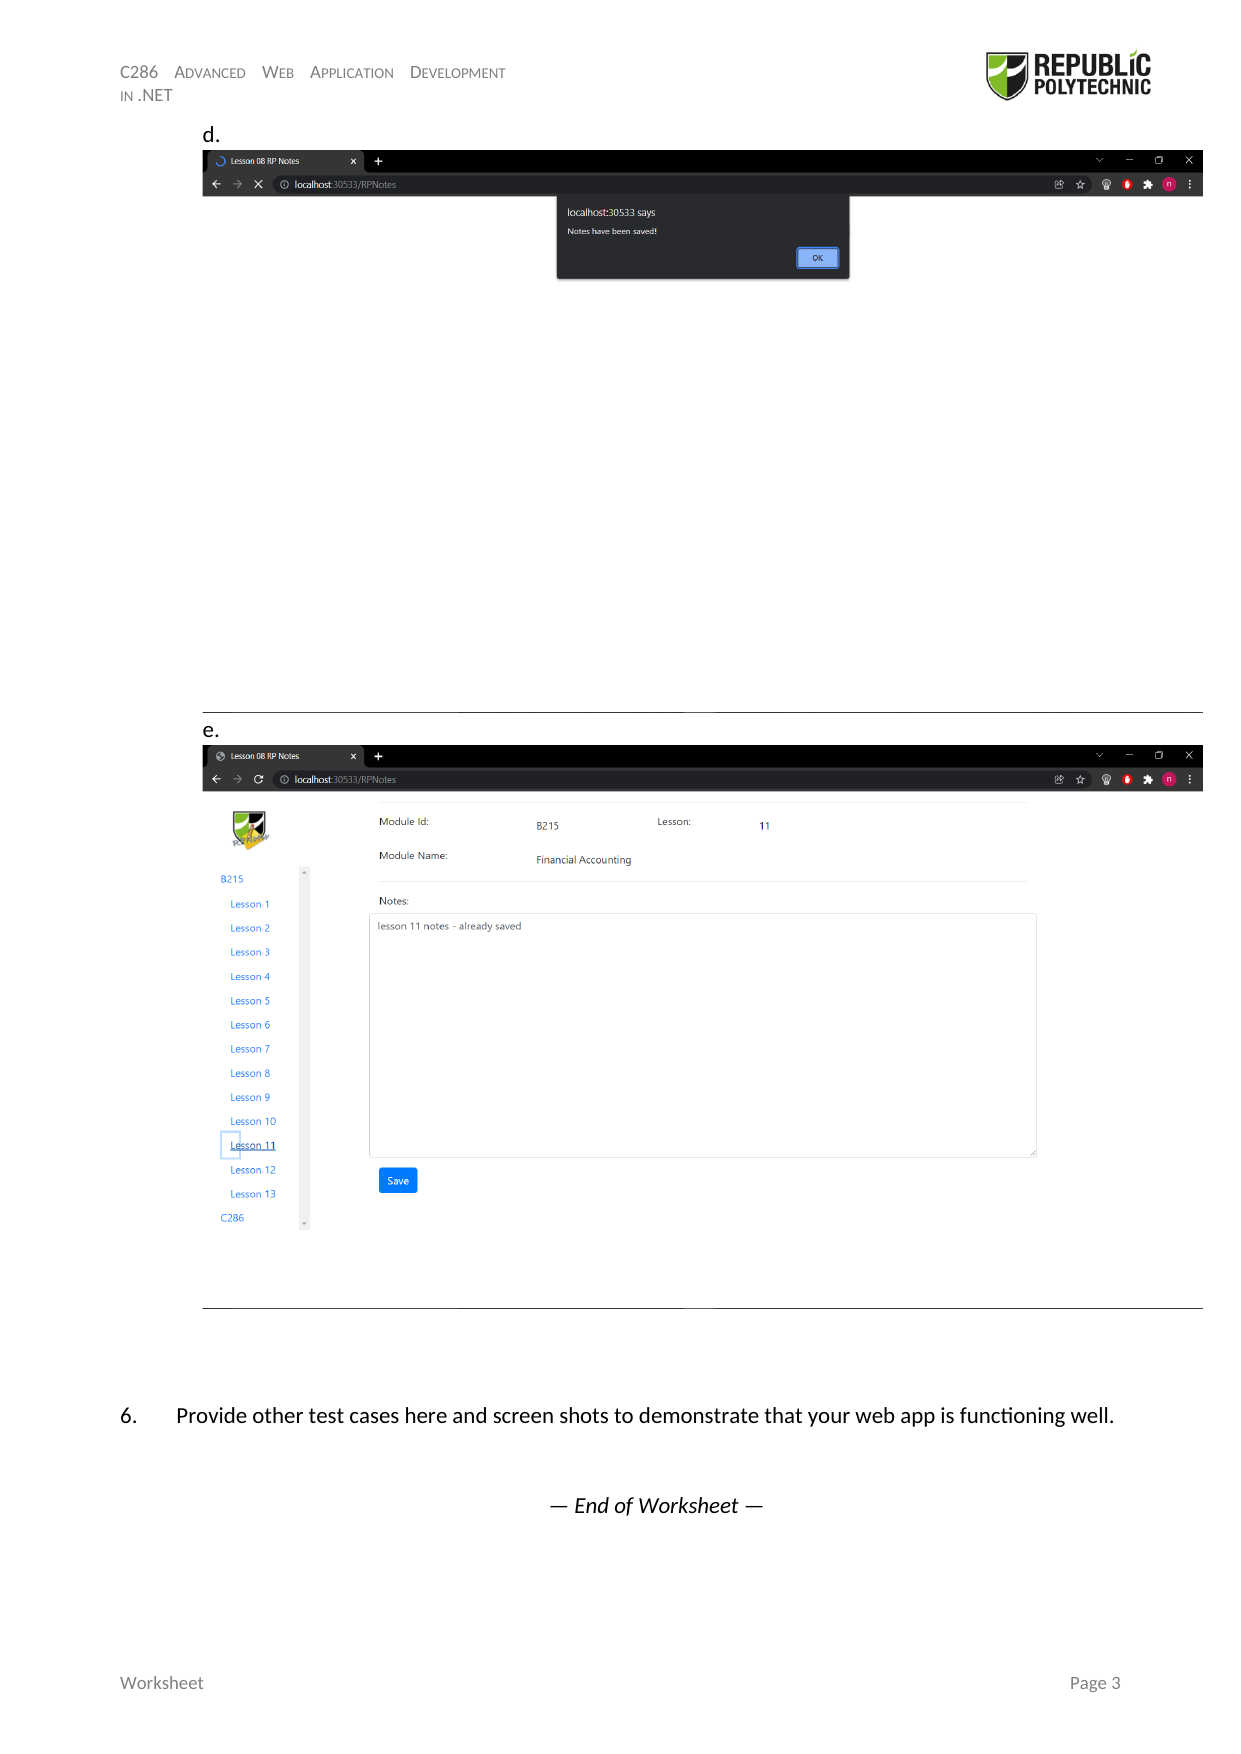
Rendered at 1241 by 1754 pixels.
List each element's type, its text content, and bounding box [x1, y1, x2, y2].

text — End of Worksheet — [195, 1492, 1120, 1520]
text Provide other test cases here and screen shots to demonstrate that your web app is functioning well. [120, 1401, 1120, 1429]
picture [984, 28, 1165, 119]
picture [202, 745, 1203, 1309]
picture [202, 150, 1203, 713]
